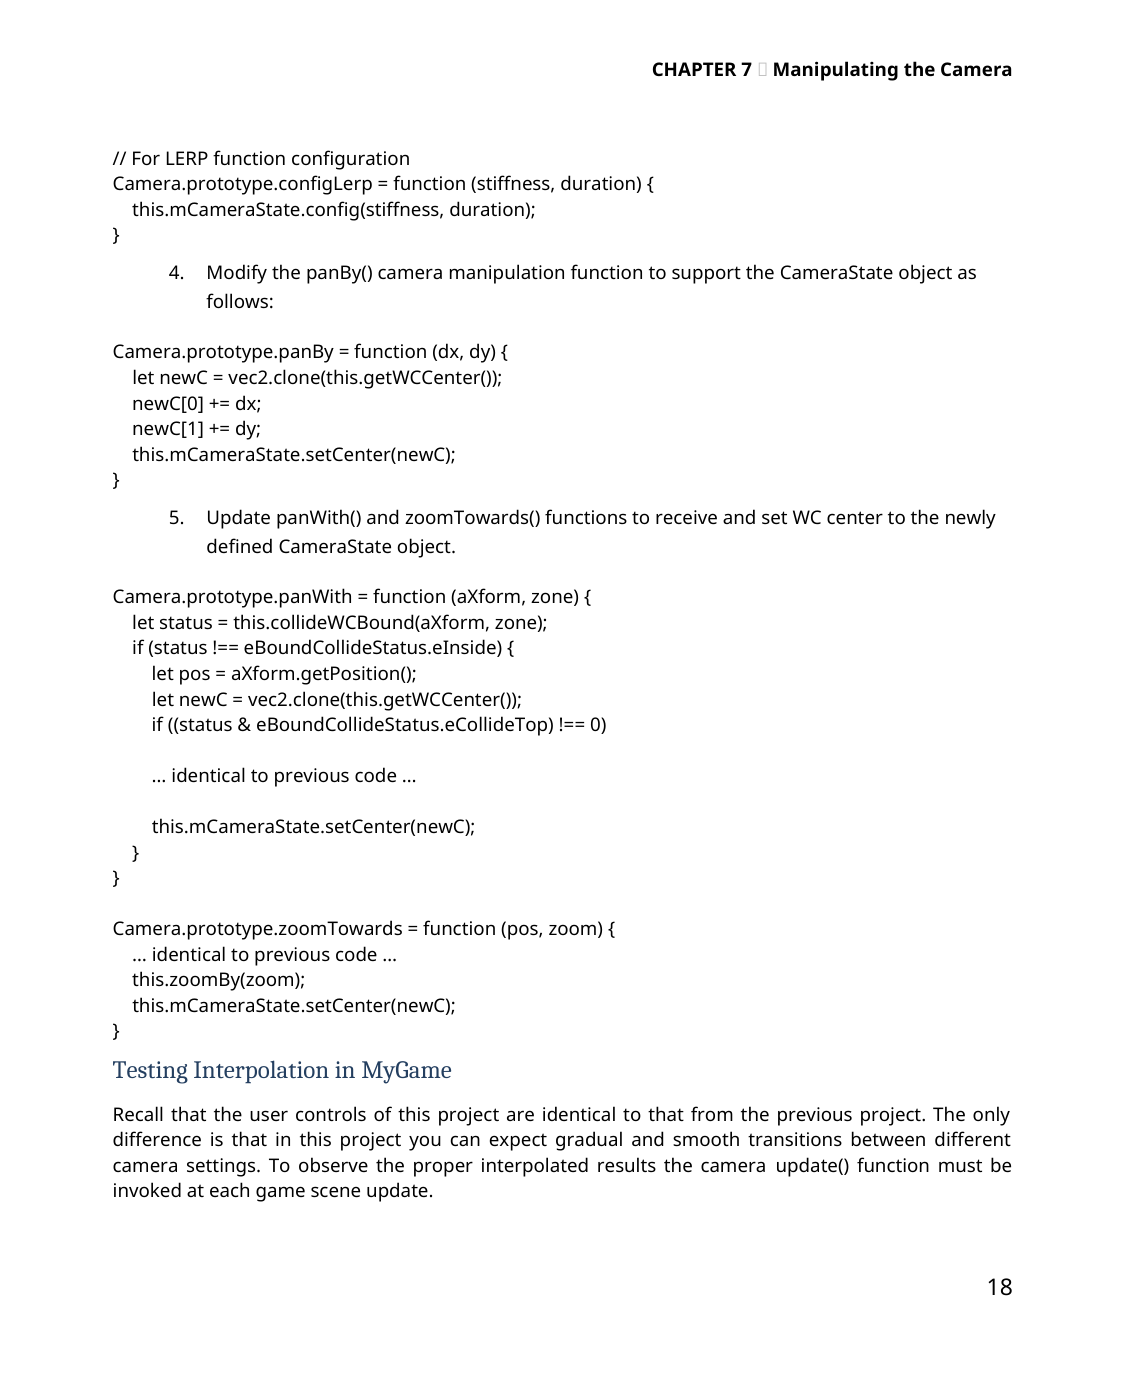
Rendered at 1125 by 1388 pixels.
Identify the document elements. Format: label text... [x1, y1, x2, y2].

text // For LERP function configuration [112, 145, 1012, 170]
text … identical to previous code … [112, 762, 1012, 788]
text … identical to previous code … [112, 941, 1012, 967]
text let pos = aXform.getPosition(); [112, 660, 1012, 686]
text let status = this.collideWCBound(aXform, zone); [112, 609, 1012, 635]
text let newC = vec2.clone(this.getWCCenter()); [112, 686, 1012, 711]
text Camera.prototype.panBy = function (dx, dy) { [112, 339, 1012, 364]
text this.mCameraState.setCenter(newC); [112, 813, 1012, 839]
text } [112, 221, 1012, 247]
list Update panWith() and zoomTowards() functions to receive and set WC center to the newly defined CameraState object. [169, 504, 1012, 559]
text } [112, 864, 1012, 890]
text } [112, 839, 1012, 864]
text this.mCameraState.setCenter(newC); [112, 441, 1012, 466]
text } [112, 1018, 1012, 1043]
text let newC = vec2.clone(this.getWCCenter()); [112, 364, 1012, 390]
text if (status !== eBoundCollideStatus.eInside) { [112, 635, 1012, 660]
text newC[0] += dx; [112, 390, 1012, 415]
text this.mCameraState.setCenter(newC); [112, 992, 1012, 1018]
subtitle Testing Interpolation in MyGame [112, 1056, 1012, 1084]
text Camera.prototype.configLerp = function (stiffness, duration) { [112, 170, 1012, 196]
text if ((status & eBoundCollideStatus.eCollideTop) !== 0) [112, 711, 1012, 737]
text this.mCameraState.config(stiffness, duration); [112, 196, 1012, 221]
text Recall that the user controls of this project are identical to that from the previous project. The only difference is that in this project you can expect gradual and smooth transitions between different camera settings. To observe the proper interpolated results the camera update() function must be invoked at each game scene update. [112, 1101, 1012, 1203]
text this.zoomBy(zoom); [112, 967, 1012, 992]
list Modify the panBy() camera manipulation function to support the CameraState object as follows: [169, 259, 1012, 314]
text Camera.prototype.panWith = function (aXform, zone) { [112, 584, 1012, 609]
text newC[1] += dy; [112, 415, 1012, 441]
text Camera.prototype.zoomTowards = function (pos, zoom) { [112, 916, 1012, 941]
text } [112, 466, 1012, 492]
